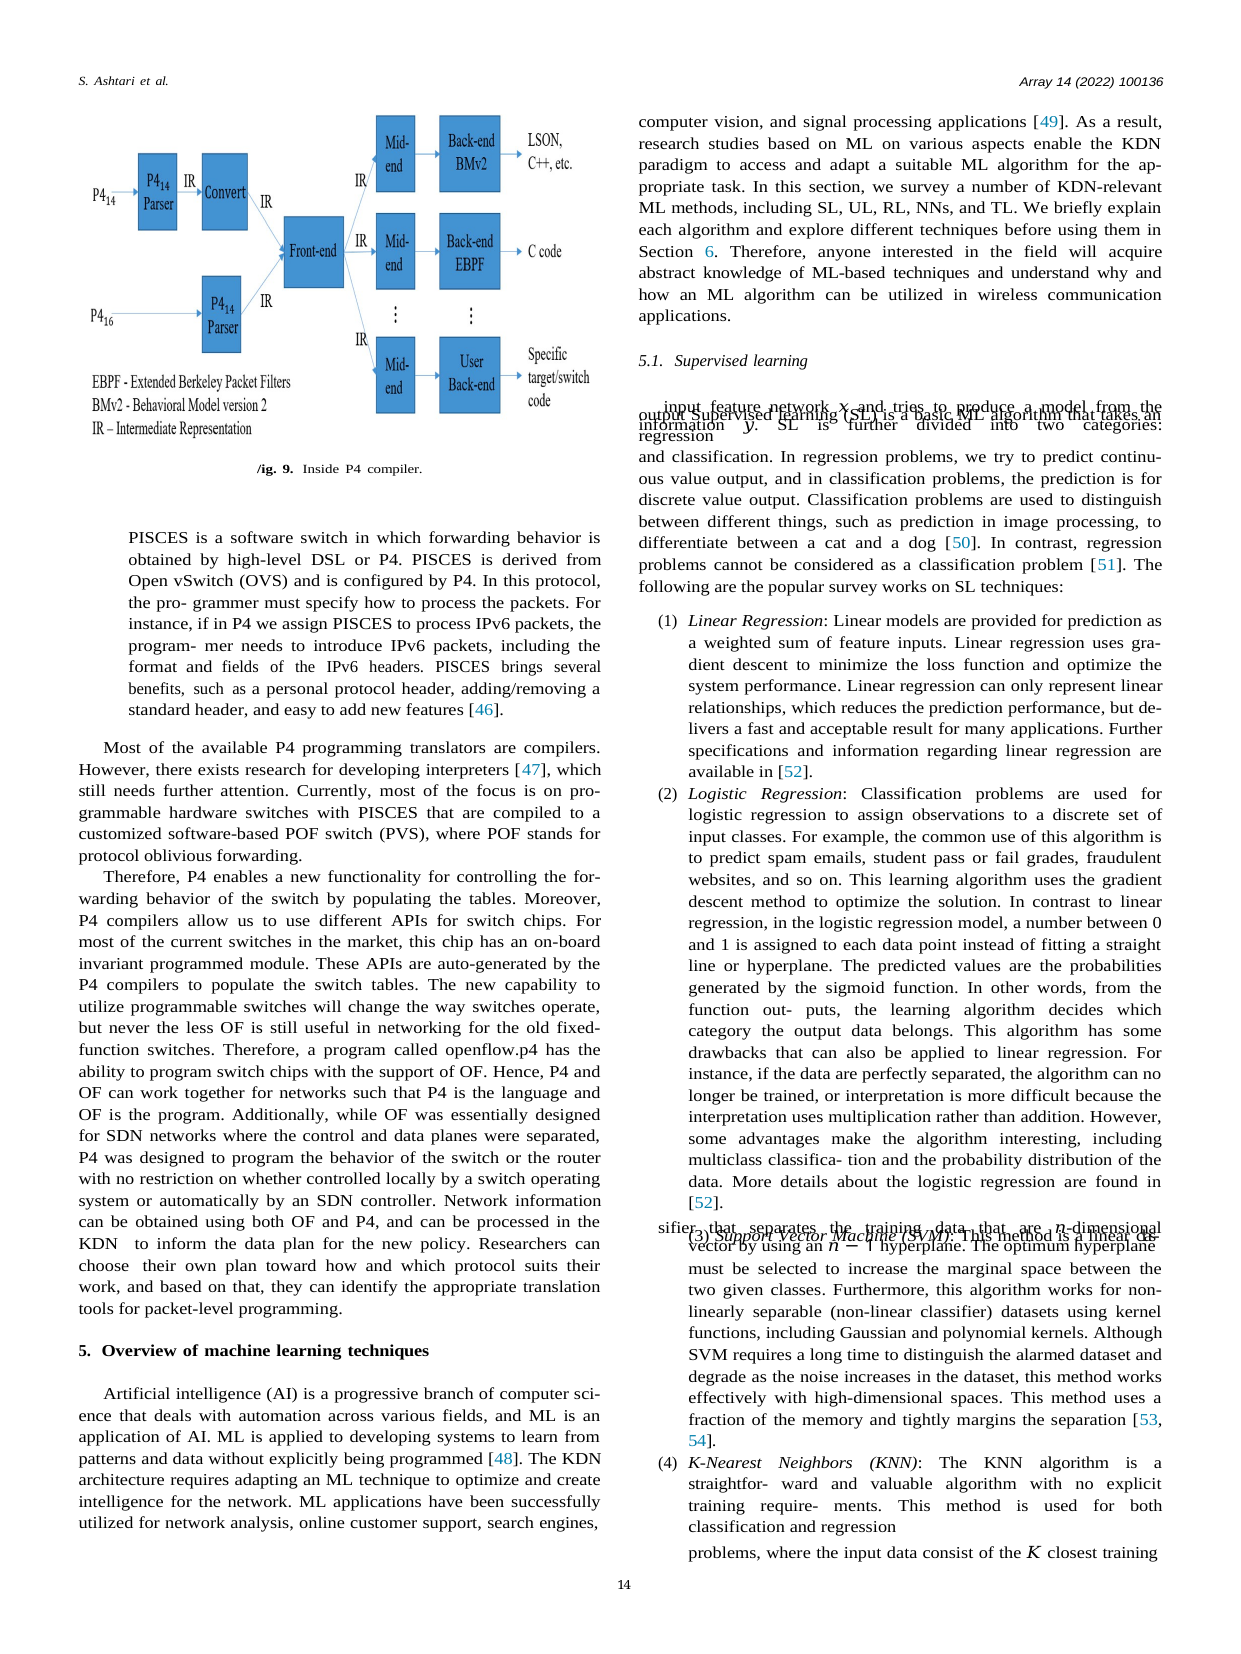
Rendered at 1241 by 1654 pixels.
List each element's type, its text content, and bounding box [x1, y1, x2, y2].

text input feature network 𝑥 and tries to produce a model from the output Supervised learning (SL) is a basic ML algorithm that takes an information 𝑦. SL is further divided into two categories: regression [638, 403, 1162, 445]
picture [695, 1197, 702, 1205]
picture [1140, 1414, 1147, 1422]
text computer vision, and signal processing applications [49]. As a result, research studies based on ML on various aspects enable the KDN paradigm to access and adapt a suitable ML algorithm for the ap- propriate task. In this section, we survey a number of KDN-relevant ML methods, including SL, UL, RL, NNs, and TL. We briefly explain each algorithm and explore different techniques before using them in Section 6. Therefore, anyone interested in the field will acquire abstract knowledge of ML-based techniques and understand why and how an ML algorithm can be utilized in wireless communication applications. [638, 112, 1162, 325]
text Artificial intelligence (AI) is a progressive branch of computer sci- ence that deals with automation across various fields, and ML is an application of AI. ML is applied to developing systems to learn from patterns and data without explicitly being programmed [48]. The KDN architecture requires adapting an ML technique to optimize and create intelligence for the network. ML applications have been successfully utilized for network analysis, online customer support, search engines, [78, 1384, 601, 1532]
text and classification. In regression problems, we try to predict continu- ous value output, and in classification problems, the prediction is for discrete value output. Classification problems are used to distinguish between different things, such as prediction in image processing, to differentiate between a cat and a dog [50]. In contrast, regression problems cannot be considered as a classification problem [51]. The following are the popular survey works on SL techniques: [638, 447, 1162, 596]
text PISCES is a software switch in which forwarding behavior is obtained by high-level DSL or P4. PISCES is derived from Open vSwitch (OVS) and is configured by P4. In this protocol, the pro- grammer must specify how to process the packets. For instance, if in P4 we assign PISCES to process IPv6 packets, the program- mer needs to introduce IPv6 packets, including the format and fields of the IPv6 headers. PISCES brings several benefits, such as a personal protocol header, adding/removing a standard header, and easy to add new features [46]. [128, 528, 601, 719]
picture [785, 766, 792, 772]
text sifier that separates the training data that are 𝑛-dimensional (3) Support Vector Machine (SVM): This method is a linear clas- vector by using an 𝑛 − 1 hyperplane. The optimum hyperplane [658, 1224, 1162, 1256]
picture [953, 537, 960, 543]
text Most of the available P4 programming translators are compilers. However, there exists research for developing interpreters [47], which still needs further attention. Currently, most of the focus is on pro- grammable hardware switches with PISCES that are compiled to a customized software-based POF switch (PVS), where POF stands for protocol oblivious forwarding. [78, 738, 601, 865]
list Logistic Regression: Classification problems are used for logistic regression to assign observations to a discrete set of input classes. For example, the common use of this algorithm is to predict spam emails, student pass or fail grades, fraudulent websites, and so on. This learning algorithm uses the gradient descent method to optimize the solution. In contrast to linear regression, in the logistic regression model, a number between 0 and 1 is assigned to each data point instead of fitting a straight line or hyperplane. The predicted values are the probabilities generated by the sigmoid function. In other words, from the function out- puts, the learning algorithm decides which category the output data belongs. This algorithm has some drawbacks that can also be applied to linear regression. For instance, if the data are perfectly separated, the algorithm can no longer be trained, or interpretation is more difficult because the interpretation uses multiplication rather than addition. However, some advantages make the algorithm interesting, including multiclass classifica- tion and the probability distribution of the data. More details about the logistic regression are found in [52]. [658, 784, 1162, 1212]
list K-Nearest Neighbors (KNN): The KNN algorithm is a straightfor- ward and valuable algorithm with no explicit training require- ments. This method is used for both classification and regression [658, 1453, 1162, 1536]
text problems, where the input data consist of the 𝐾 closest training [688, 1539, 1176, 1563]
list Linear Regression: Linear models are provided for prediction as a weighted sum of feature inputs. Linear regression uses gra- dient descent to minimize the loss function and optimize the system performance. Linear regression can only represent linear relationships, which reduces the prediction performance, but de- livers a fast and acceptable result for many applications. Further specifications and information regarding linear regression are available in [52]. [658, 611, 1162, 781]
picture [689, 1435, 696, 1441]
picture [1098, 559, 1105, 567]
text must be selected to increase the marginal space between the two given classes. Furthermore, this algorithm works for non- linearly separable (non-linear classifier) datasets using kernel functions, including Gaussian and polynomial kernels. Although SVM requires a long time to distinguish the alarmed dataset and degrade as the noise increases in the dataset, this method works effectively with high-dimensional spaces. This method uses a fraction of the memory and tightly margins the separation [53, 54]. [688, 1258, 1162, 1450]
picture [89, 114, 591, 439]
subtitle Overview of machine learning techniques [78, 1340, 605, 1359]
text Therefore, P4 enables a new functionality for controlling the for- warding behavior of the switch by populating the tables. Moreover, P4 compilers allow us to use different APIs for switch chips. For most of the current switches in the market, this chip has an on-board invariant programmed module. These APIs are auto-generated by the P4 compilers to populate the switch tables. The new capability to utilize programmable switches will change the way switches operate, but never the less OF is still useful in networking for the old fixed- function switches. Therefore, a program called openflow.p4 has the ability to program switch chips with the support of OF. Hence, P4 and OF can work together for networks such that P4 is the language and OF is the program. Additionally, while OF was essentially designed for SDN networks where the control and data planes were separated, P4 was designed to program the behavior of the switch or the router with no restriction on whether controlled locally by a switch operating system or automatically by an SDN controller. Network information can be obtained using both OF and P4, and can be processed in the KDN to inform the data plan for the new policy. Researchers can choose their own plan toward how and which protocol suits their work, and based on that, they can identify the appropriate translation tools for packet-level programming. [78, 867, 601, 1318]
text /ig. 9. Inside P4 compiler. [74, 462, 605, 476]
picture [532, 764, 540, 775]
list Supervised learning [638, 350, 1176, 369]
